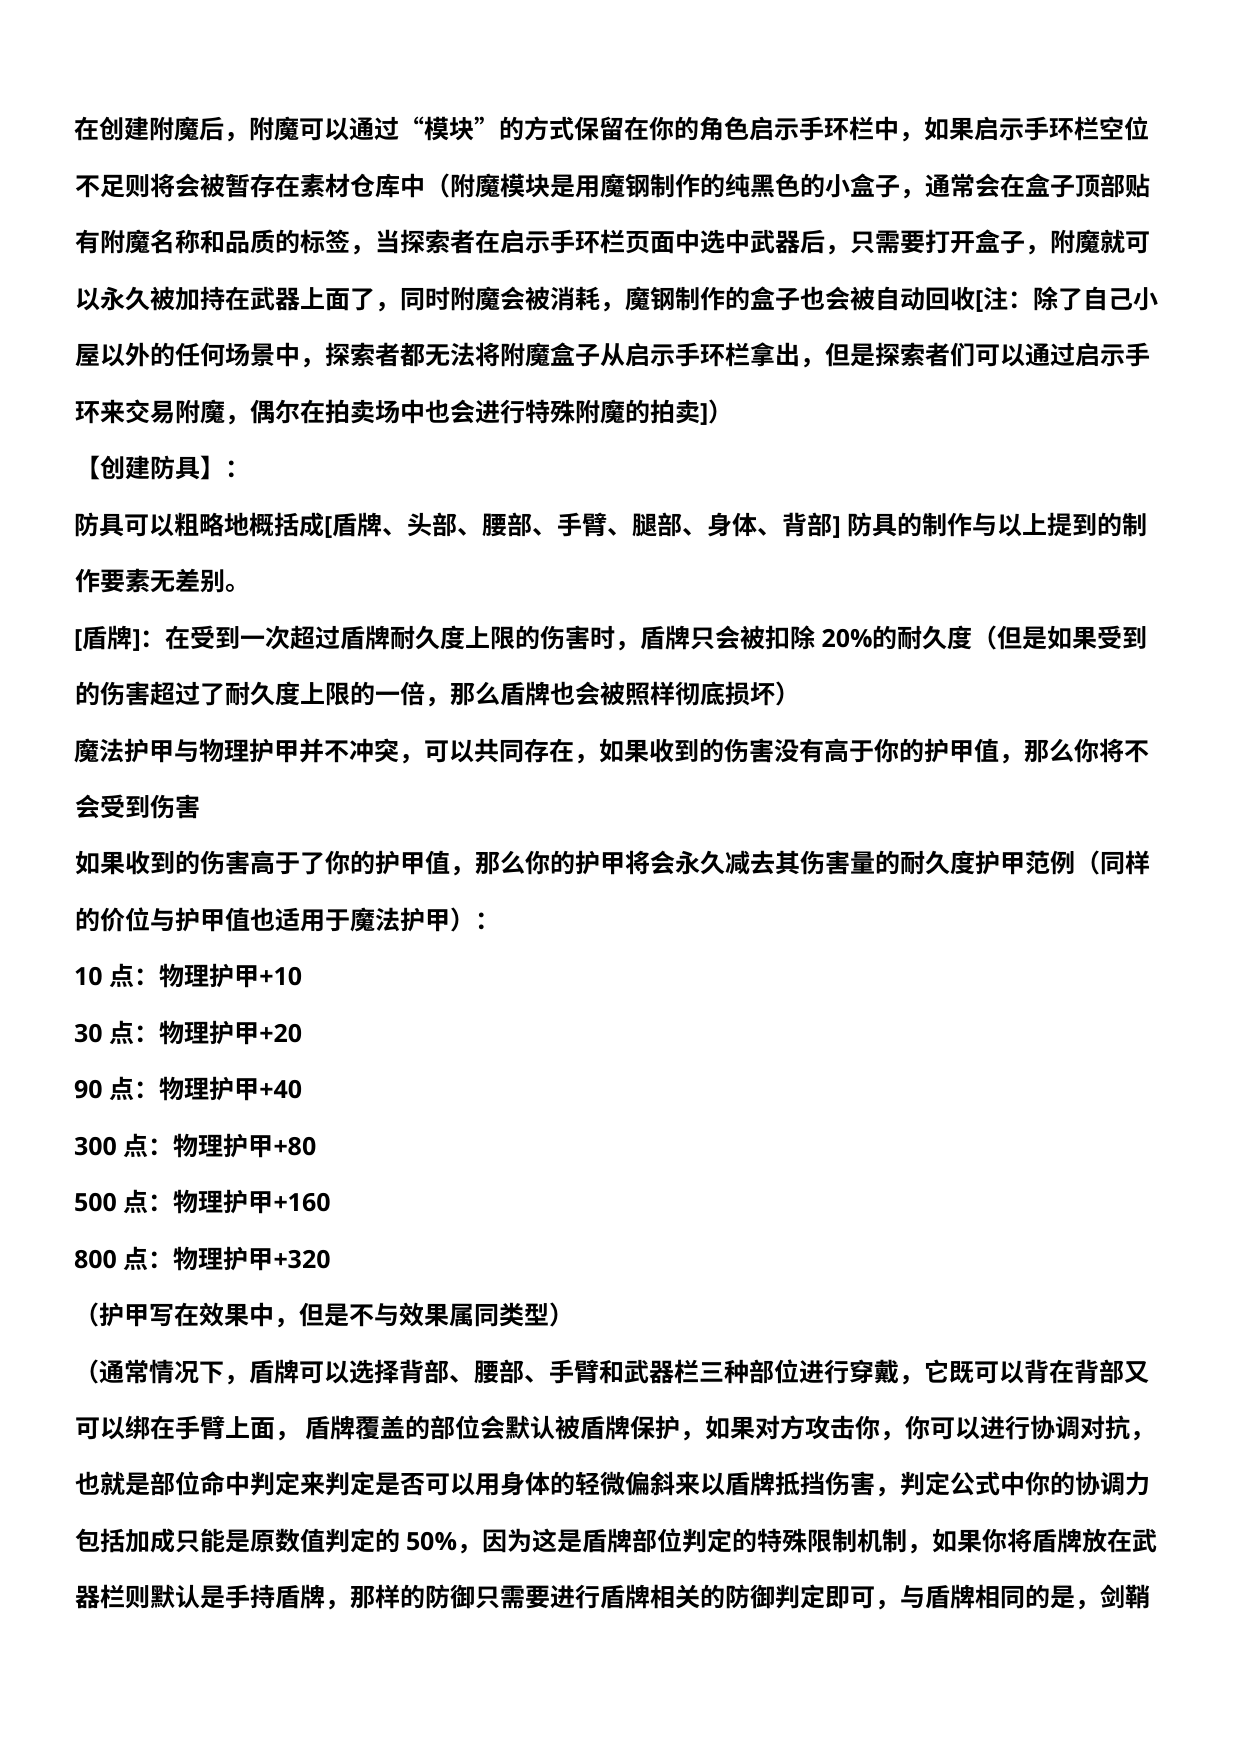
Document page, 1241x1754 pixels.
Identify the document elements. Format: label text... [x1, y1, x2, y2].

text 在创建附魔后，附魔可以通过“模块”的方式保留在你的角色启示手环栏中，如果启示手环栏空位不足则将会被暂存在素材仓库中（附魔模块是用魔钢制作的纯黑色的小盒子，通常会在盒子顶部贴有附魔名称和品质的标签，当探索者在启示手环栏页面中选中武器后，只需要打开盒子，附魔就可以永久被加持在武器上面了，同时附魔会被消耗，魔钢制作的盒子也会被自动回收[注：除了自己小屋以外的任何场景中，探索者都无法将附魔盒子从启示手环栏拿出，但是探索者们可以通过启示手环来交易附魔，偶尔在拍卖场中也会进行特殊附魔的拍卖]） 【创建防具】： [74, 110, 1165, 485]
text （护甲写在效果中，但是不与效果属同类型） [74, 1296, 1165, 1332]
text 500 点：物理护甲+160 [74, 1183, 1165, 1219]
text 300 点：物理护甲+80 [74, 1126, 1165, 1162]
text 10 点：物理护甲+10 [74, 957, 1165, 993]
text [74, 1352, 1165, 1614]
text 800 点：物理护甲+320 [74, 1239, 1165, 1275]
text [盾牌]：在受到一次超过盾牌耐久度上限的伤害时，盾牌只会被扣除 20%的耐久度（但是如果受到的伤害超过了耐久度上限的一倍，那么盾牌也会被照样彻底损坏） [74, 618, 1165, 711]
text 防具可以粗略地概括成[盾牌、头部、腰部、手臂、腿部、身体、背部] 防具的制作与以上提到的制作要素无差别。 [74, 505, 1165, 598]
text 90 点：物理护甲+40 [74, 1070, 1165, 1106]
text 魔法护甲与物理护甲并不冲突，可以共同存在，如果收到的伤害没有高于你的护甲值，那么你将不会受到伤害 [74, 731, 1165, 824]
text 30 点：物理护甲+20 [74, 1013, 1165, 1049]
text 如果收到的伤害高于了你的护甲值，那么你的护甲将会永久减去其伤害量的耐久度护甲范例（同样的价位与护甲值也适用于魔法护甲）： [75, 844, 1165, 937]
